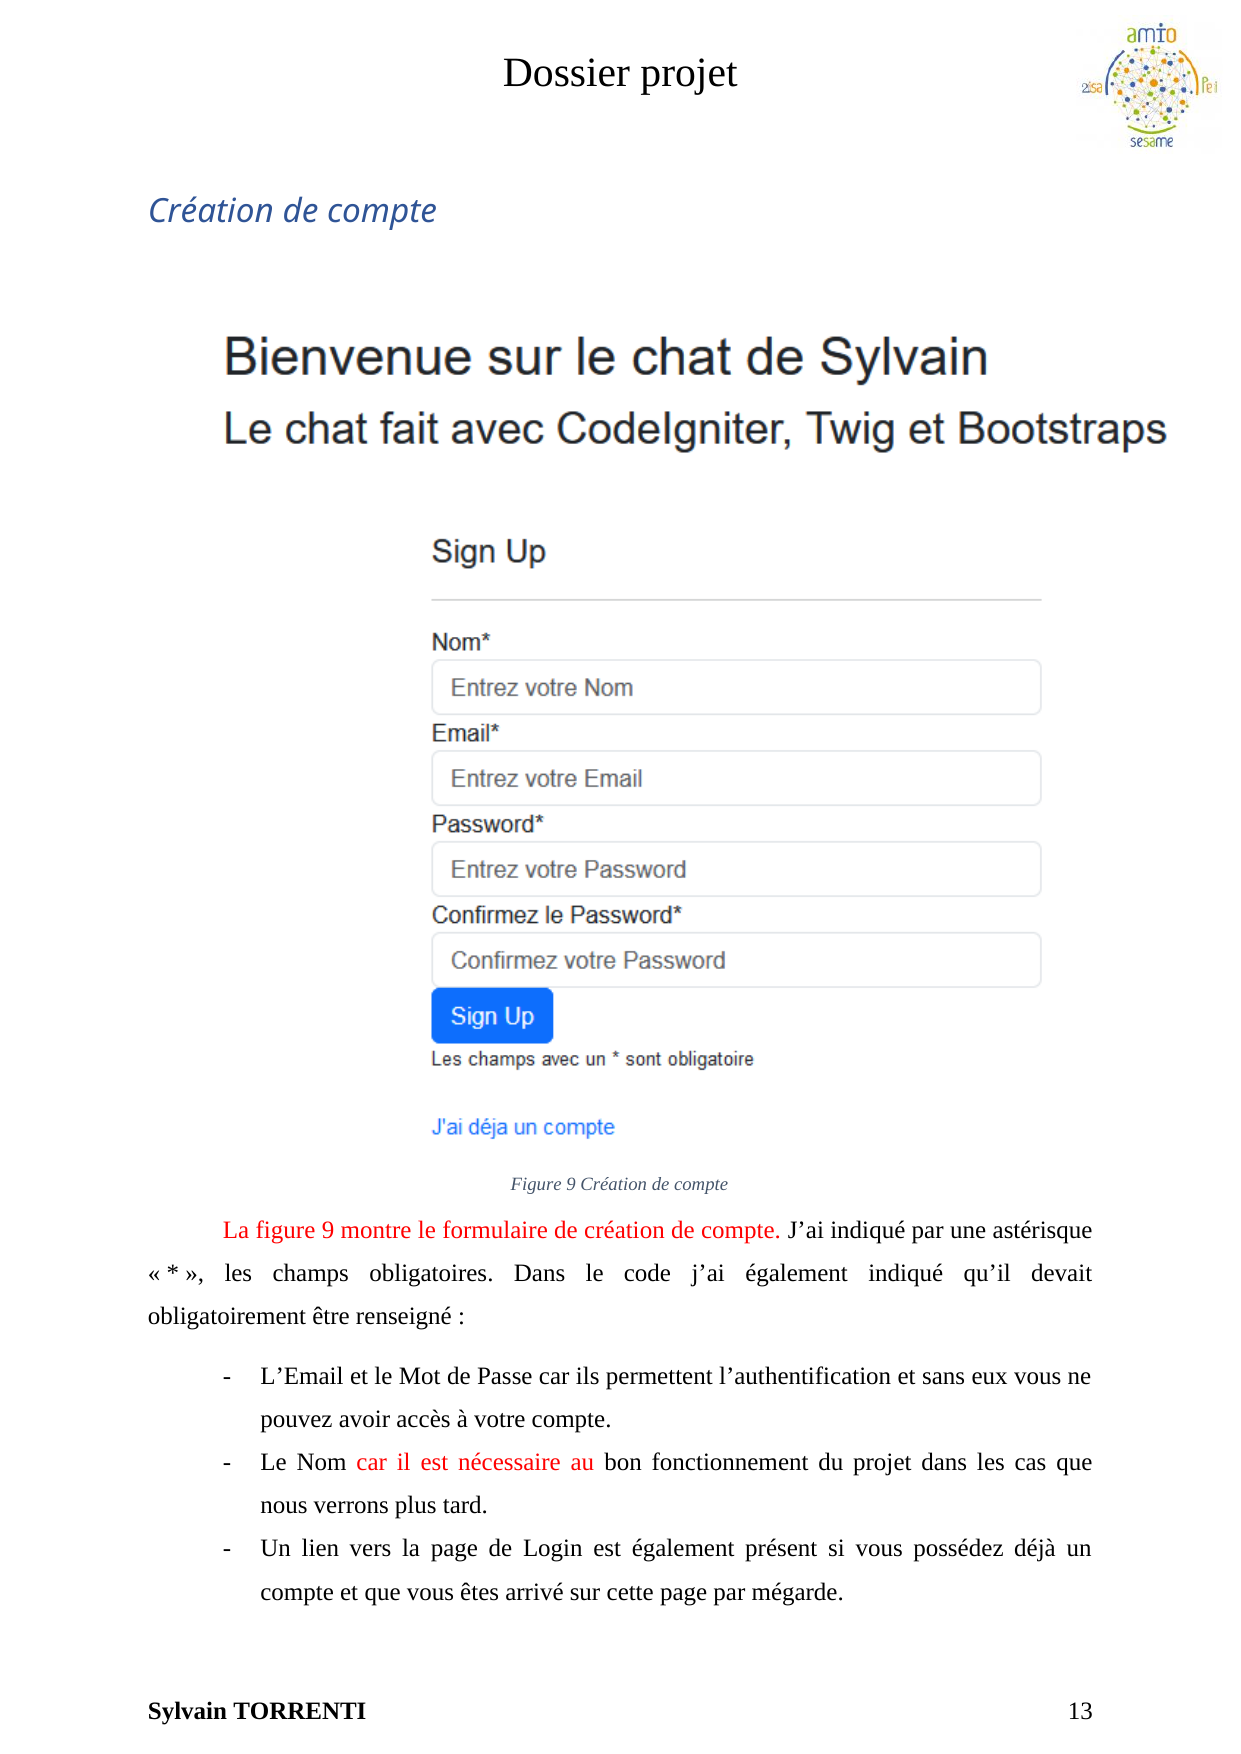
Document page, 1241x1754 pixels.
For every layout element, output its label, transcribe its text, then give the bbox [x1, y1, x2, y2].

picture [1076, 15, 1224, 154]
list L’Email et le Mot de Passe car ils permettent l’authentification et sans eux vous ne pouvez avoir accès à votre compte. [223, 1361, 1093, 1433]
subtitle Création de compte [148, 187, 1093, 232]
list Le Nom car il est nécessaire au bon fonctionnement du projet dans les cas que nous verrons plus tard. [223, 1447, 1093, 1519]
picture [222, 331, 1168, 1142]
text La figure 9 montre le formulaire de création de compte. J’ai indiqué par une astérisque « * », les champs obligatoires. Dans le code j’ai également indiqué qu’il devait obligatoirement être renseigné : [148, 1215, 1093, 1330]
list Un lien vers la page de Login est également présent si vous possédez déjà un compte et que vous êtes arrivé sur cette page par mégarde. [223, 1533, 1093, 1605]
text Figure 9 Création de compte [148, 1172, 1093, 1194]
